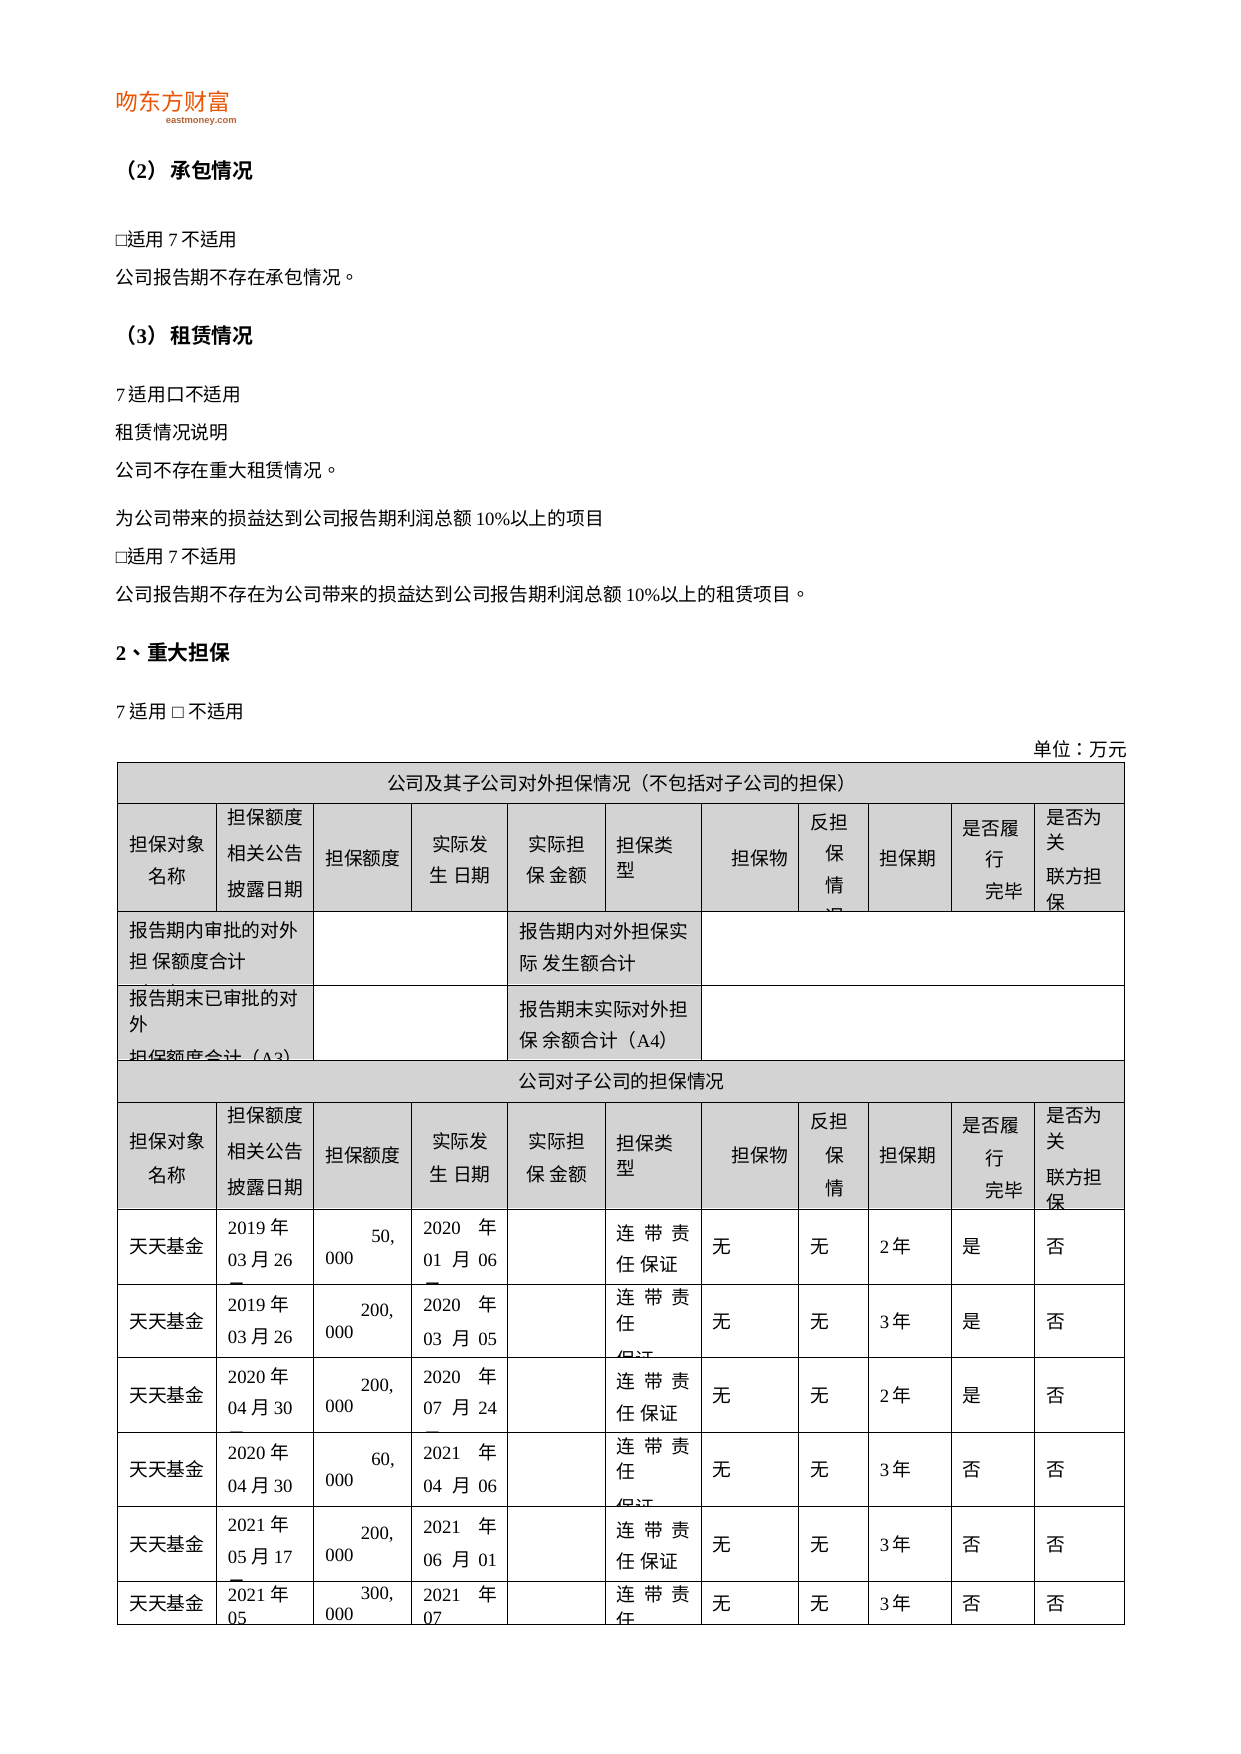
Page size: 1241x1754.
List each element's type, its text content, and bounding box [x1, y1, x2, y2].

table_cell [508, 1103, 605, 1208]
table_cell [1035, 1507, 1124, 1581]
text 公司报告期不存在承包情况。 [116, 264, 1127, 290]
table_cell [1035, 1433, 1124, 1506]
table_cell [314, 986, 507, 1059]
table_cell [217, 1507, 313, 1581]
text 公司报告期不存在为公司带来的损益达到公司报告期利润总额10%以上的租赁项目。 [116, 582, 1127, 607]
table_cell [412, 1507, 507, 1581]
text □适用7不适用 [116, 227, 1127, 252]
text 7适用口不适用 [116, 381, 1127, 407]
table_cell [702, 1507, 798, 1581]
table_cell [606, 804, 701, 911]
text 公司不存在重大租赁情况。 [116, 457, 1127, 483]
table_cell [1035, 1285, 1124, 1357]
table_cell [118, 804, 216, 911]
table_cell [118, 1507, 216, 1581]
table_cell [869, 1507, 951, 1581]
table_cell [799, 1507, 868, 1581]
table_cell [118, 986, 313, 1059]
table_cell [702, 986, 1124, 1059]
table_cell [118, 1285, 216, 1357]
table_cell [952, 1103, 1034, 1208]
text 吻东方财富 [116, 86, 1127, 117]
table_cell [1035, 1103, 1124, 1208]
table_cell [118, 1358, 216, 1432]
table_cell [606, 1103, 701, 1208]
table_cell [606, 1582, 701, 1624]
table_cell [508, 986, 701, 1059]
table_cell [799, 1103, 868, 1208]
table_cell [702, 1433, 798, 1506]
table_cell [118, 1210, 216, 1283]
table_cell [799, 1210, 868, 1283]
subtitle （3） 租赁情况 [116, 321, 1127, 350]
text □适用7不适用 [116, 543, 1127, 569]
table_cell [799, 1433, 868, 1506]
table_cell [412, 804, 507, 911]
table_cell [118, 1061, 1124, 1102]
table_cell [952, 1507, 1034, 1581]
text 7 适用 □ 不适用 [116, 698, 1127, 723]
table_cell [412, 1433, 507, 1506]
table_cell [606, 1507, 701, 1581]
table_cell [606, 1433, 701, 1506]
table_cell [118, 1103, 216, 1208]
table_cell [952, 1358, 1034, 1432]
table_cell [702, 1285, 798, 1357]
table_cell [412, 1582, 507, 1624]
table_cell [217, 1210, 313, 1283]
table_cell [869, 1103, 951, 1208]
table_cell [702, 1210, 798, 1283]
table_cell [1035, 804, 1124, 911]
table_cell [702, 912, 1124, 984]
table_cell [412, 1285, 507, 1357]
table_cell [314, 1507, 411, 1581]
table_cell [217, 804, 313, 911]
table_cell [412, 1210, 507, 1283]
subtitle 2、重大担保 [116, 638, 1127, 667]
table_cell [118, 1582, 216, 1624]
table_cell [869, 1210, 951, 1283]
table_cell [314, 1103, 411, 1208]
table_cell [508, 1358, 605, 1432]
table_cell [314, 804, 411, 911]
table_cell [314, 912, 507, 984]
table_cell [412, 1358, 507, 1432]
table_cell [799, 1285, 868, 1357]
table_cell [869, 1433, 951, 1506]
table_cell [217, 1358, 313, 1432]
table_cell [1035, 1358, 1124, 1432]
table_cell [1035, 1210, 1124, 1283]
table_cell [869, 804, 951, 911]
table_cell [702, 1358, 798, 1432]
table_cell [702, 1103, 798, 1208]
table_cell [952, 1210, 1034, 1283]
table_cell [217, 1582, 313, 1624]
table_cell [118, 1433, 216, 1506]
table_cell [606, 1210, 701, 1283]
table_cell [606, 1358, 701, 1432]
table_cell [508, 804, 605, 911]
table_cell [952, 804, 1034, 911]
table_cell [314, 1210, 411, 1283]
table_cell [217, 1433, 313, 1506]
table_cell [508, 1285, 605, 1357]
text 为公司带来的损益达到公司报告期利润总额10%以上的项目 [116, 506, 1127, 531]
text 单位：万元 [116, 736, 1127, 762]
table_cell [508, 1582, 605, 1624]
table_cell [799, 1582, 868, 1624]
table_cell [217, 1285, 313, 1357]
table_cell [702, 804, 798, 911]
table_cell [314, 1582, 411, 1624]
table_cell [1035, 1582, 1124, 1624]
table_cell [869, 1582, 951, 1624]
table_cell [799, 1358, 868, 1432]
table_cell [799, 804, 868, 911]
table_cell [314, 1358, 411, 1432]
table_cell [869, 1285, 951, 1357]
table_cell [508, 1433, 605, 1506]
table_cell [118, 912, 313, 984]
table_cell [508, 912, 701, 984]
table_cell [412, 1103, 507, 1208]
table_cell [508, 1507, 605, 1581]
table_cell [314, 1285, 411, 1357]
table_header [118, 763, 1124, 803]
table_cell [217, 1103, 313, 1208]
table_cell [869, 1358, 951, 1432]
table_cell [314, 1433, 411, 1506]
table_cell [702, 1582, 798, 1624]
text 租赁情况说明 [116, 419, 1127, 444]
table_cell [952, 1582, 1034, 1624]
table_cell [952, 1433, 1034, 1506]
subtitle （2） 承包情况 [116, 156, 1127, 185]
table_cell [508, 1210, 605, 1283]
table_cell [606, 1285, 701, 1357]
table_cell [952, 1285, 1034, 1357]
